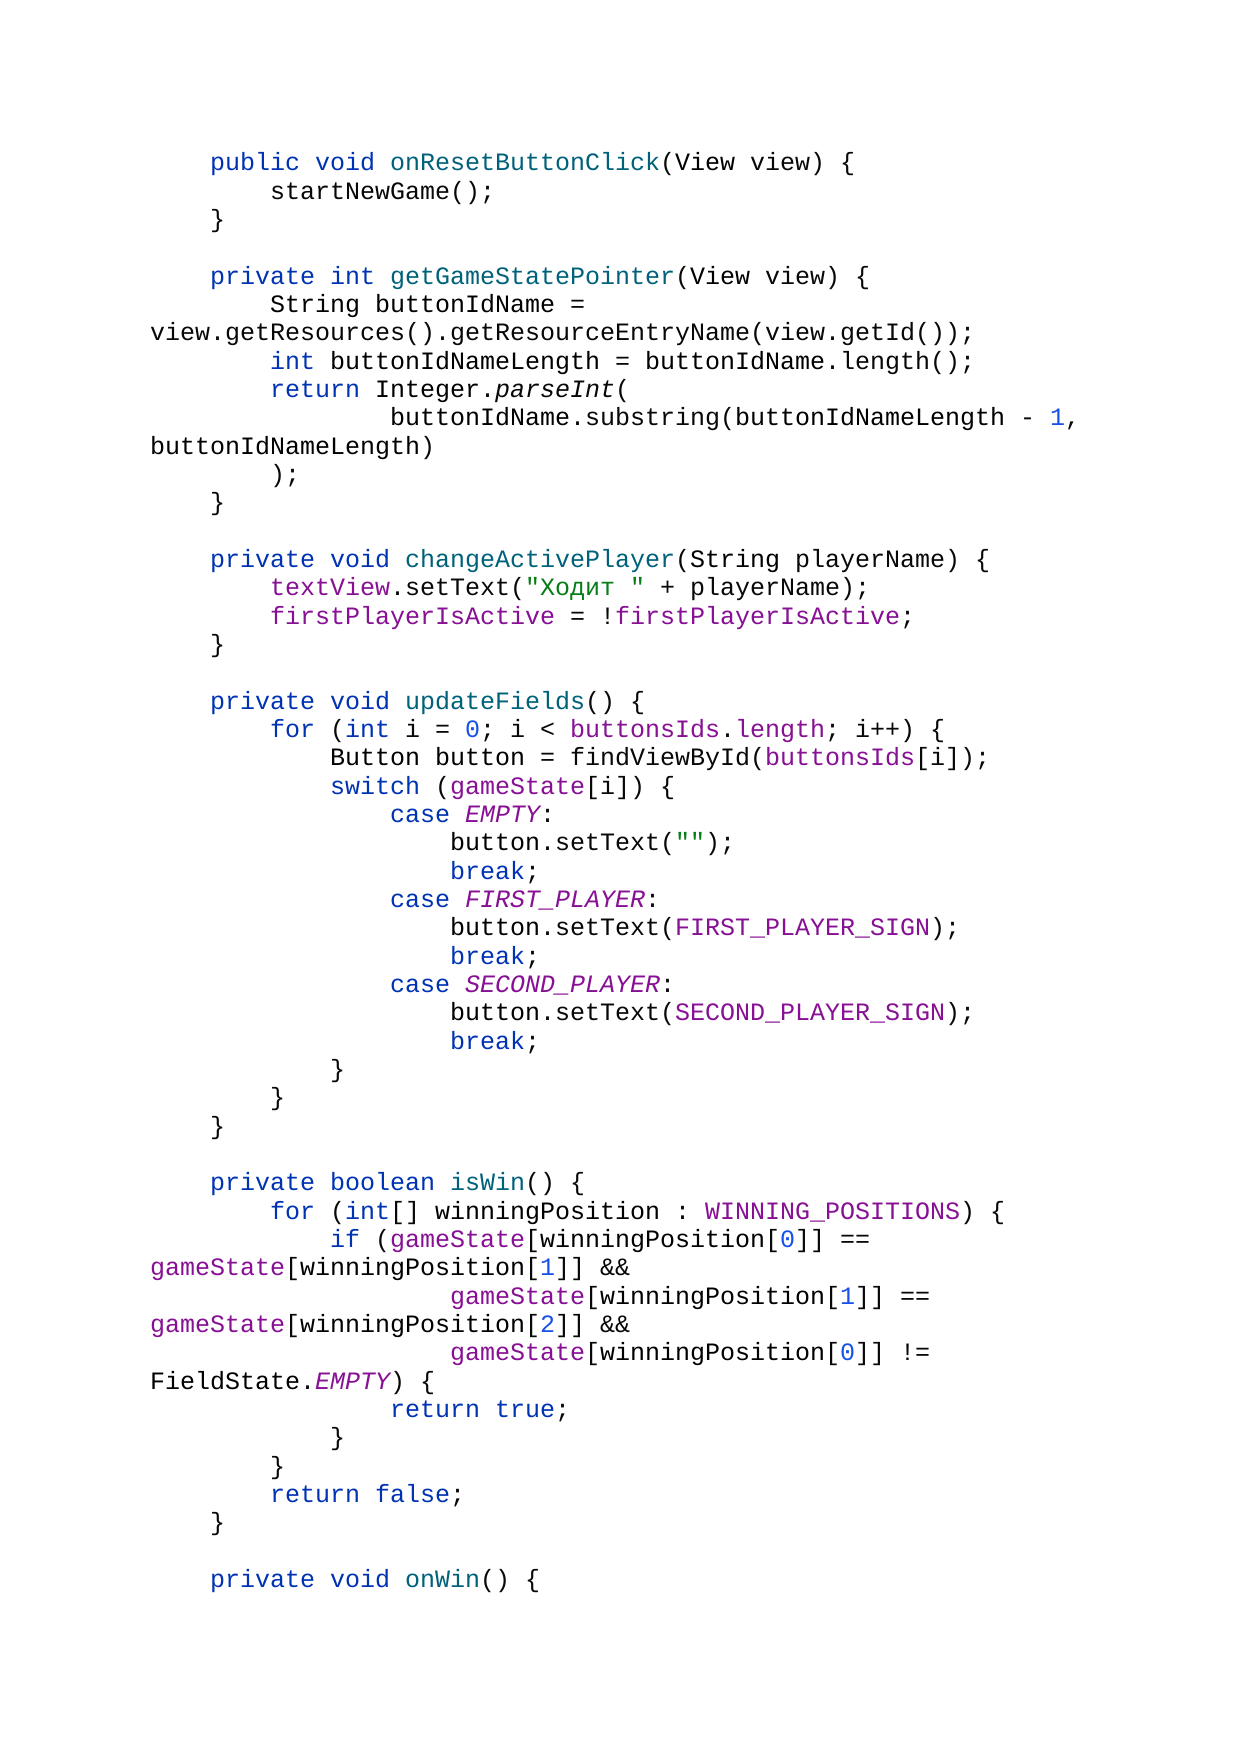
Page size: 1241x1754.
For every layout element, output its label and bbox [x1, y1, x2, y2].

text [150, 150, 1090, 1595]
